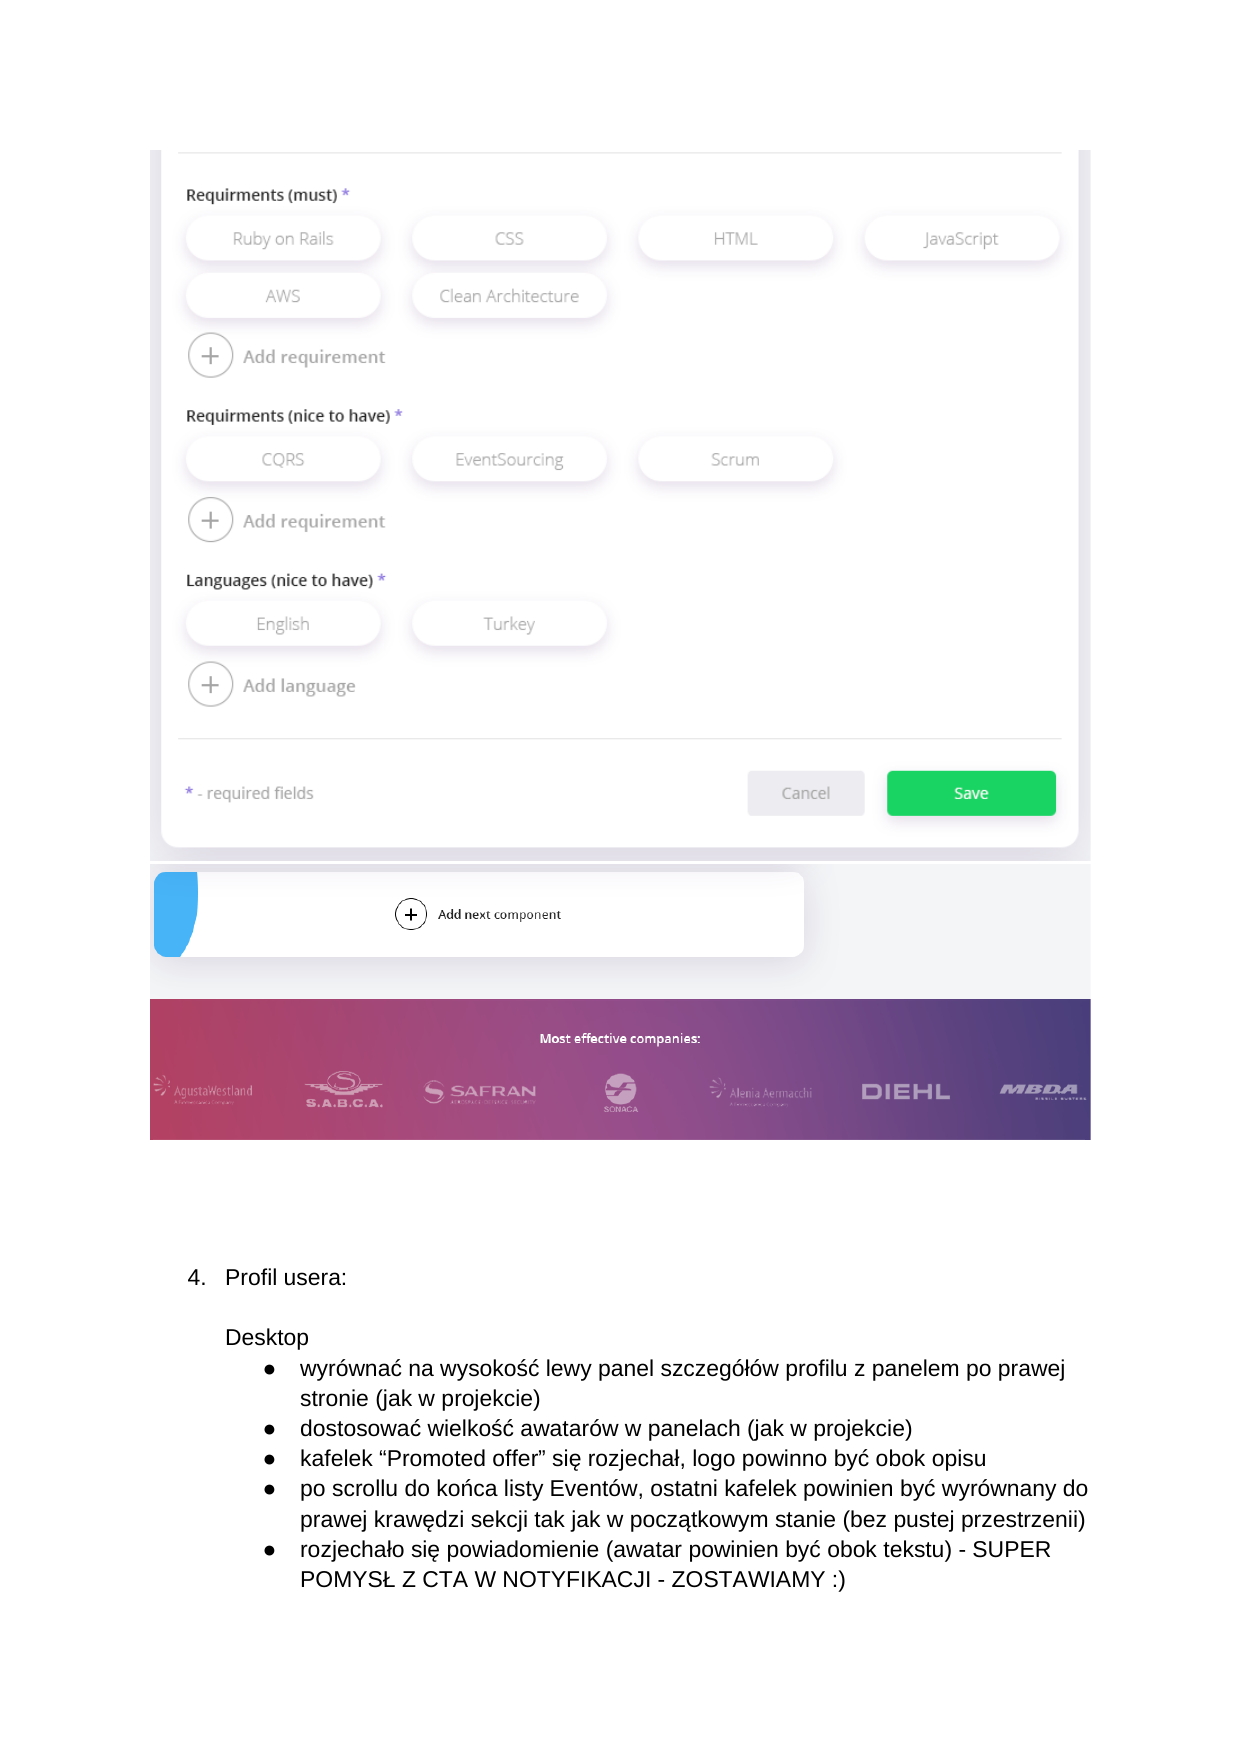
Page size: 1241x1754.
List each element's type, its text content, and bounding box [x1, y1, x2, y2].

list kafelek “Promoted offer” się rozjechał, logo powinno być obok opisu [262, 1445, 1090, 1472]
list rozjechało się powiadomienie (awatar powinien być obok tekstu) - SUPER POMYSŁ Z CTA W NOTYFIKACJI - ZOSTAWIAMY :) [262, 1536, 1090, 1592]
list Profil usera: [187, 1264, 1090, 1321]
list wyrównać na wysokość lewy panel szczegółów profilu z panelem po prawej stronie (jak w projekcie) [262, 1354, 1090, 1411]
list po scrollu do końca listy Eventów, ostatni kafelek powinien być wyrównany do prawej krawędzi sekcji tak jak w początkowym stanie (bez pustej przestrzenii) [262, 1475, 1090, 1532]
text Desktop [225, 1324, 1090, 1351]
list dostosować wielkość awatarów w panelach (jak w projekcie) [262, 1415, 1090, 1441]
picture [150, 150, 1091, 861]
picture [150, 864, 1091, 1140]
